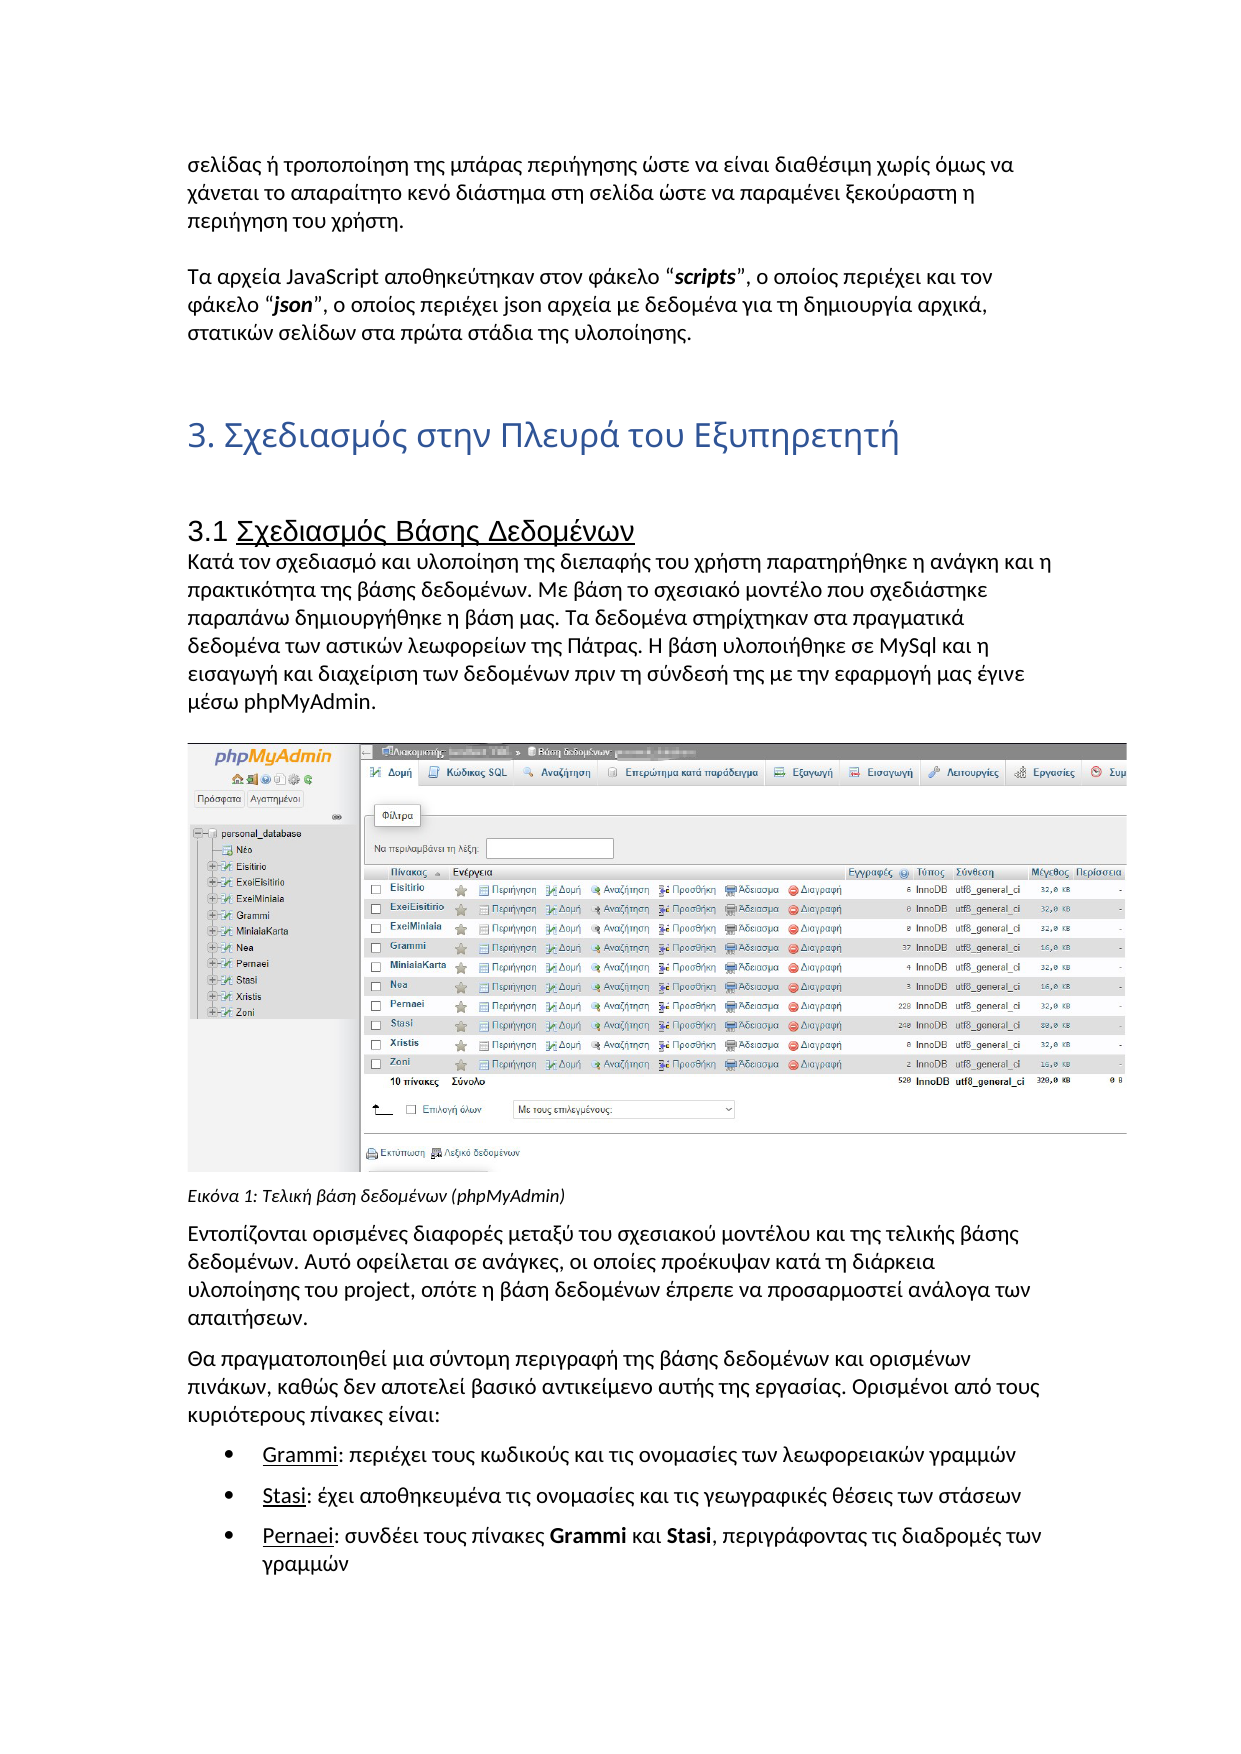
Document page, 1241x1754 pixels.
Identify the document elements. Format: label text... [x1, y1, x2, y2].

text Θα πραγματοποιηθεί μια σύντομη περιγραφή της βάσης δεδομένων και ορισμένων πινάκων, καθώς δεν αποτελεί βασικό αντικείμενο αυτής της εργασίας. Ορισμένοι από τους κυριότερους πίνακες είναι: [187, 1344, 1053, 1428]
text Τα αρχεία JavaScript αποθηκεύτηκαν στον φάκελο “scripts”, ο οποίος περιέχει και τον φάκελο “json”, ο οποίος περιέχει json αρχεία με δεδομένα για τη δημιουργία αρχικά, στατικών σελίδων στα πρώτα στάδια της υλοποίησης. [187, 262, 1053, 346]
text Κατά τον σχεδιασμό και υλοποίηση της διεπαφής του χρήστη παρατηρήθηκε η ανάγκη και η πρακτικότητα της βάσης δεδομένων. Με βάση το σχεσιακό μοντέλο που σχεδιάστηκε παραπάνω δημιουργήθηκε η βάση μας. Τα δεδομένα στηρίχτηκαν στα πραγματικά δεδομένα των αστικών λεωφορείων της Πάτρας. Η βάση υλοποιήθηκε σε MySql και η εισαγωγή και διαχείριση των δεδομένων πριν τη σύνδεσή της με την εφαρμογή μας έγινε μέσω phpMyAdmin. [187, 547, 1053, 715]
list Stasi: έχει αποθηκευμένα τις ονομασίες και τις γεωγραφικές θέσεις των στάσεων [225, 1481, 1053, 1509]
subtitle 3.1 Σχεδιασμός Βάσης Δεδομένων [187, 514, 1053, 547]
list Grammi: περιέχει τους κωδικούς και τις ονομασίες των λεωφορειακών γραμμών [225, 1441, 1053, 1468]
text Εντοπίζονται ορισμένες διαφορές μεταξύ του σχεσιακού μοντέλου και της τελικής βάσης δεδομένων. Αυτό οφείλεται σε ανάγκες, οι οποίες προέκυψαν κατά τη διάρκεια υλοποίησης του project, οπότε η βάση δεδομένων έπρεπε να προσαρμοστεί ανάλογα των απαιτήσεων. [187, 1219, 1053, 1331]
subtitle 3. Σχεδιασμός στην Πλευρά του Εξυπηρετητή [187, 412, 1053, 457]
picture [187, 743, 1127, 1172]
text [187, 150, 1053, 234]
list Pernaei: συνδέει τους πίνακες Grammi και Stasi, περιγράφοντας τις διαδρομές των γραμμών [225, 1522, 1053, 1578]
text Εικόνα 1: Τελική βάση δεδομένων (phpMyAdmin) [187, 1184, 1053, 1207]
